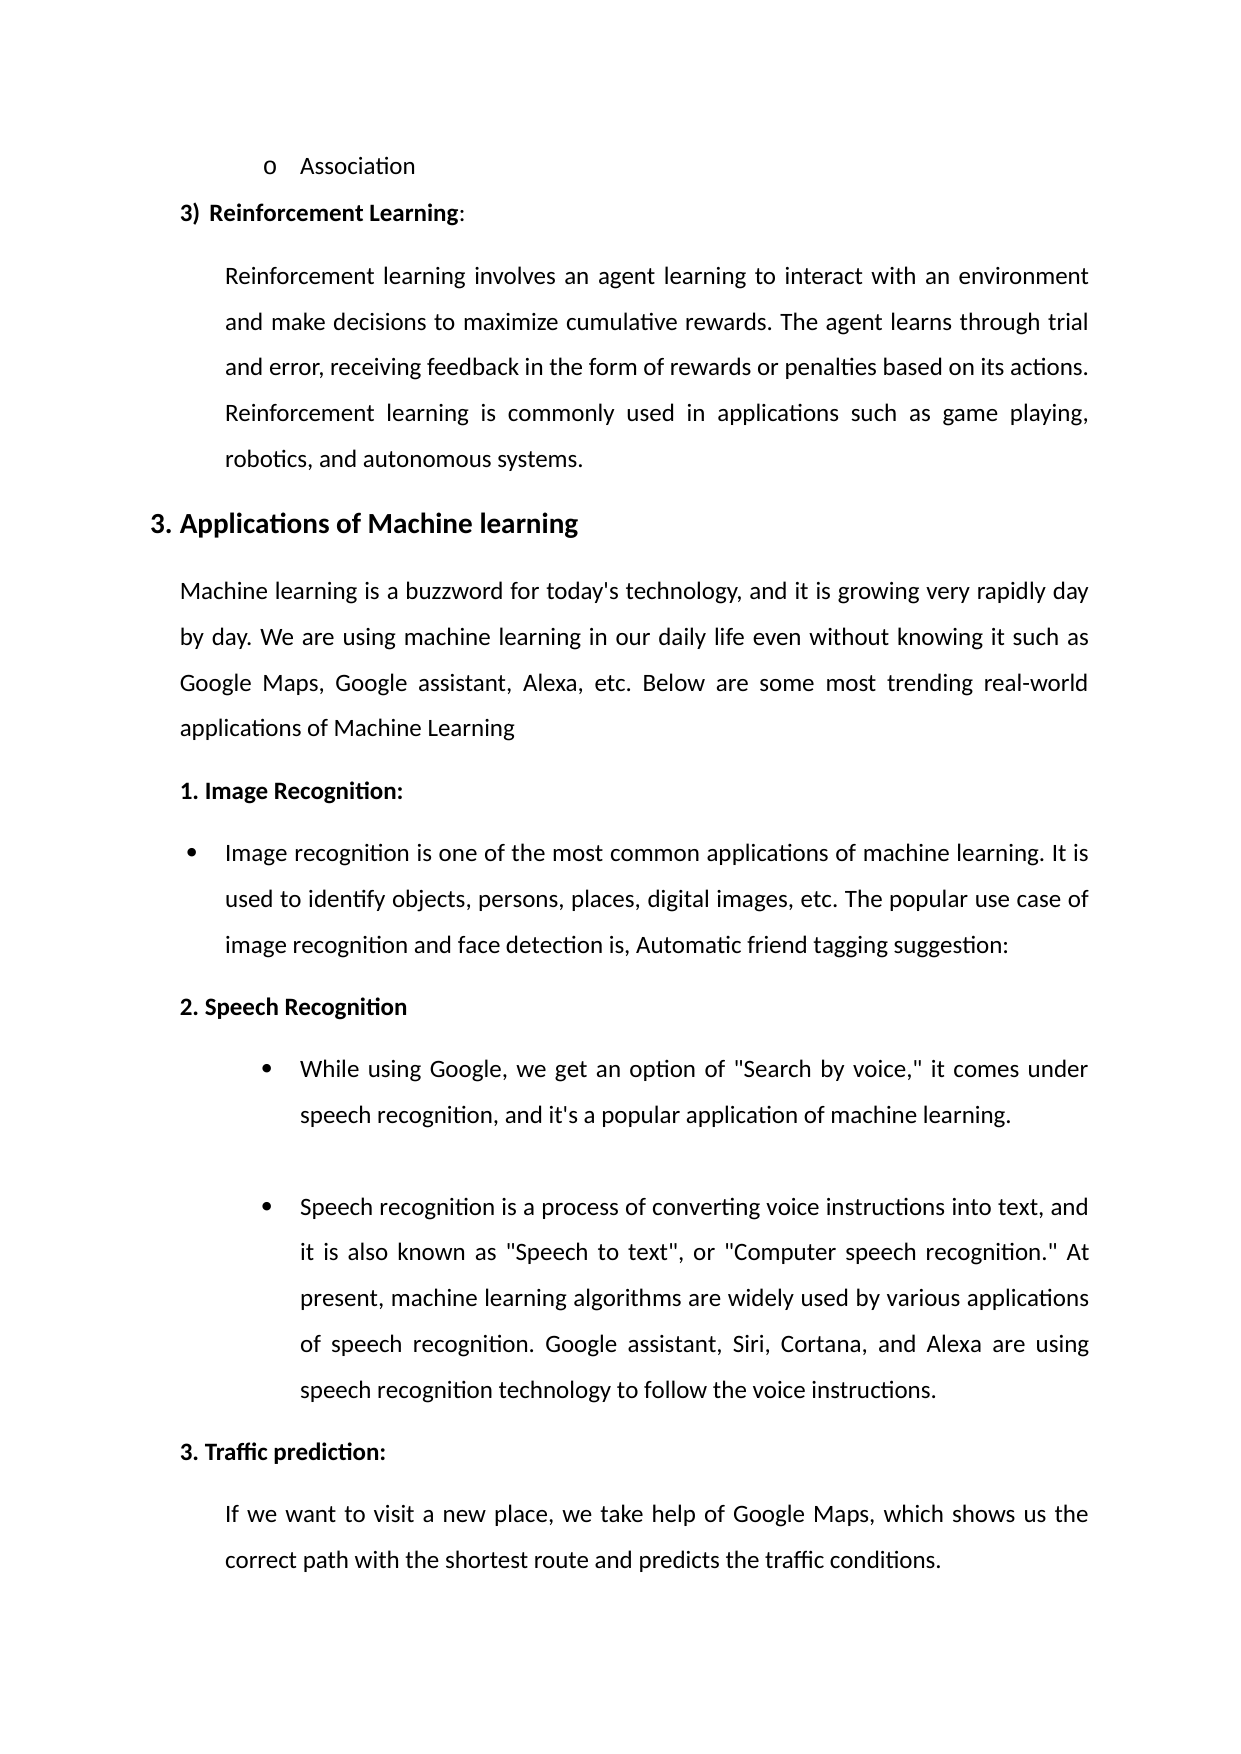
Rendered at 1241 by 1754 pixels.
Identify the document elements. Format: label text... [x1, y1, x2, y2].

list Reinforcement Learning: [179, 198, 1090, 228]
list While using Google, we get an option of "Search by voice," it comes under speech recognition, and it's a popular application of machine learning. [262, 1054, 1090, 1130]
text Reinforcement learning involves an agent learning to interact with an environment and make decisions to maximize cumulative rewards. The agent learns through trial and error, receiving feedback in the form of rewards or penalties based on its actions. Reinforcement learning is commonly used in applications such as game playing, robotics, and autonomous systems. [225, 260, 1090, 473]
list Applications of Machine learning [150, 505, 1090, 541]
text 2. Speech Recognition [179, 991, 1090, 1022]
text 3. Traffic prediction: [179, 1436, 1090, 1467]
text Machine learning is a buzzword for today's technology, and it is growing very rapidly day by day. We are using machine learning in our daily life even without knowing it such as Google Maps, Google assistant, Alexa, etc. Below are some most trending real-world applications of Machine Learning [179, 575, 1090, 743]
list Association [262, 150, 1090, 182]
text If we want to visit a new place, we take help of Google Maps, which shows us the correct path with the shortest route and predicts the traffic conditions. [225, 1498, 1090, 1575]
list Image recognition is one of the most common applications of machine learning. It is used to identify objects, persons, places, digital images, etc. The popular use case of image recognition and face detection is, Automatic friend tagging suggestion: [187, 837, 1090, 959]
list Speech recognition is a process of converting voice instructions into text, and it is also known as "Speech to text", or "Computer speech recognition." At present, machine learning algorithms are widely used by various applications of speech recognition. Google assistant, Siri, Cortana, and Alexa are using speech recognition technology to follow the voice instructions. [262, 1191, 1090, 1404]
text 1. Image Recognition: [179, 775, 1090, 806]
